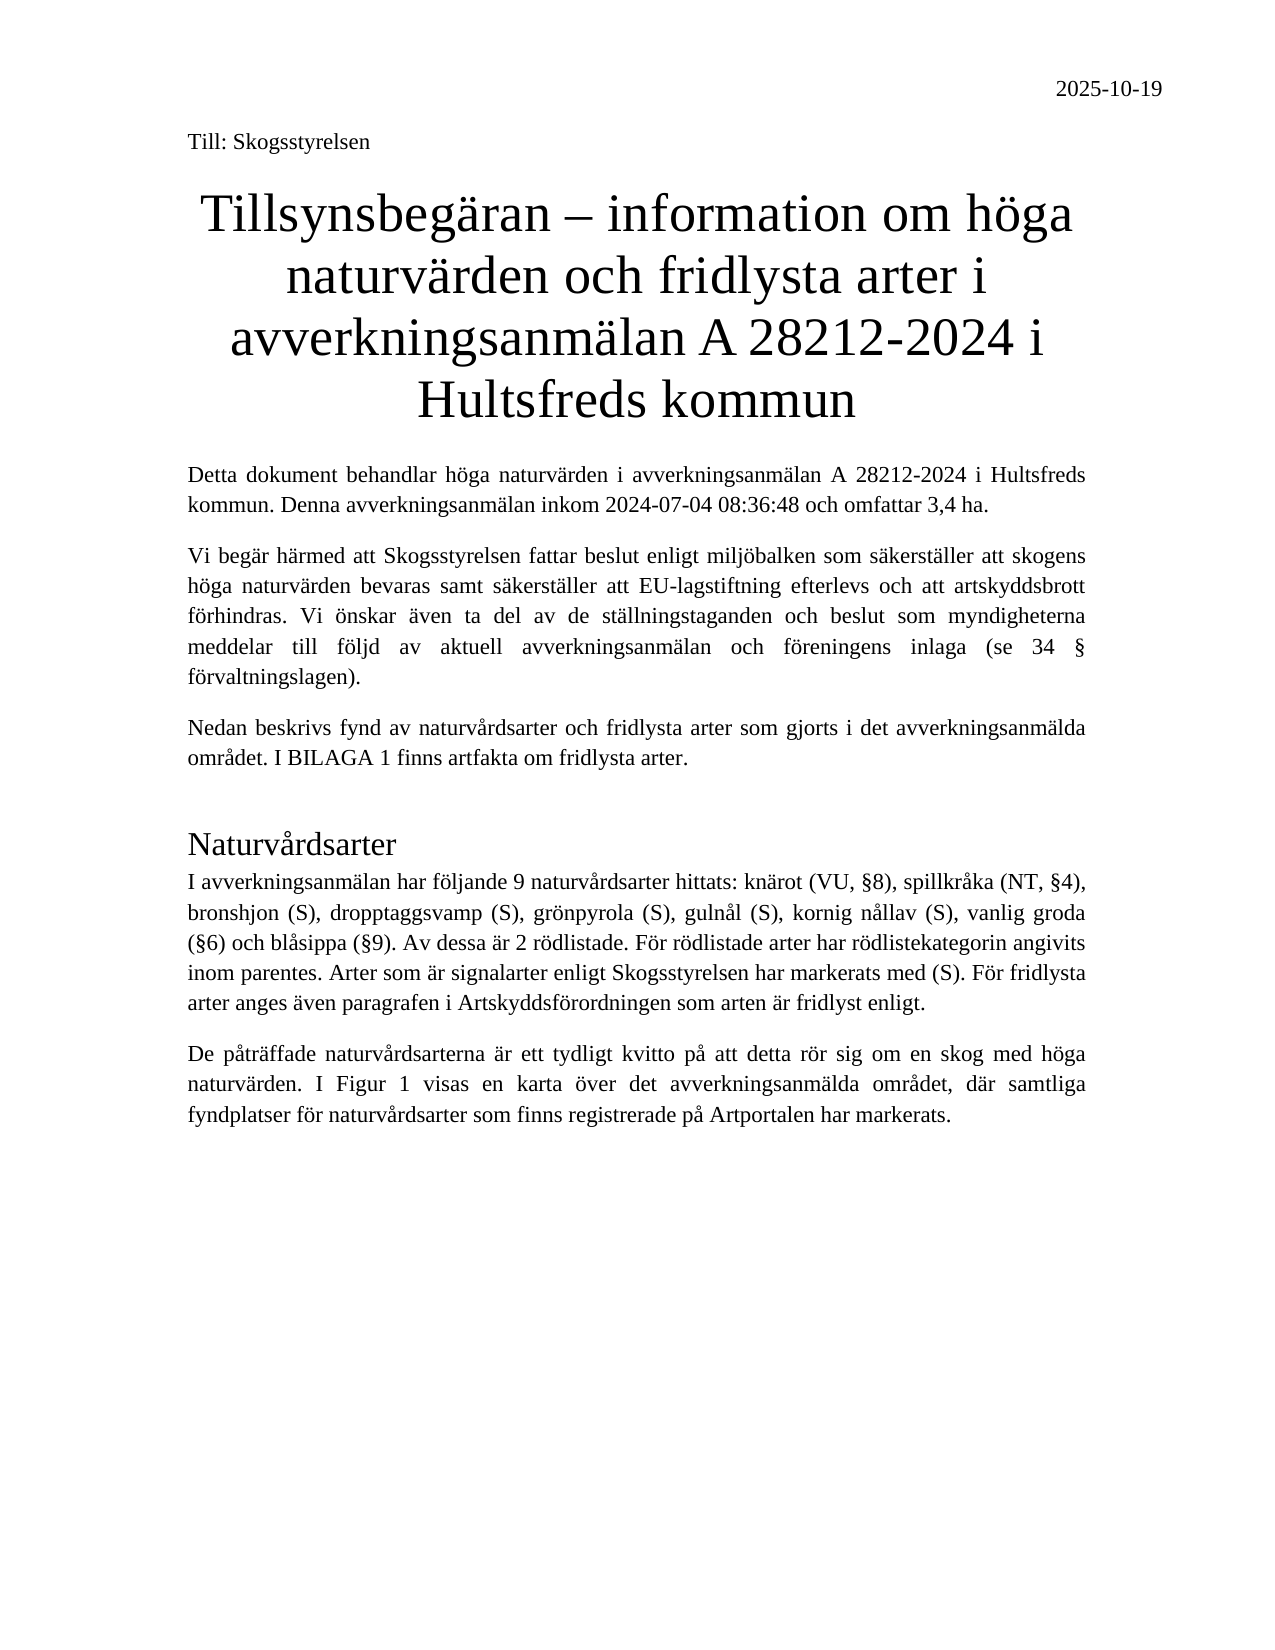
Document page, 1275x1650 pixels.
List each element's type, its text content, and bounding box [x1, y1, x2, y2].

title Tillsynsbegäran – information om höga naturvärden och fridlysta arter i avverkningsanmälan A 28212-2024 i Hultsfreds kommun [187, 180, 1087, 429]
text I avverkningsanmälan har följande 9 naturvårdsarter hittats: knärot (VU, §8), spillkråka (NT, §4), bronshjon (S), dropptaggsvamp (S), grönpyrola (S), gulnål (S), kornig nållav (S), vanlig groda (§6) och blåsippa (§9). Av dessa är 2 rödlistade. För rödlistade arter har rödlistekategorin angivits inom parentes. Arter som är signalarter enligt Skogsstyrelsen har markerats med (S). För fridlysta arter anges även paragrafen i Artskyddsförordningen som arten är fridlyst enligt. [187, 868, 1087, 1016]
text Detta dokument behandlar höga naturvärden i avverkningsanmälan A 28212-2024 i Hultsfreds kommun. Denna avverkningsanmälan inkom 2024-07-04 08:36:48 och omfattar 3,4 ha. [187, 461, 1087, 517]
text Vi begär härmed att Skogsstyrelsen fattar beslut enligt miljöbalken som säkerställer att skogens höga naturvärden bevaras samt säkerställer att EU-lagstiftning efterlevs och att artskyddsbrott förhindras. Vi önskar även ta del av de ställningstaganden och beslut som myndigheterna meddelar till följd av aktuell avverkningsanmälan och föreningens inlaga (se 34 § förvaltningslagen). [187, 542, 1087, 689]
text De påträffade naturvårdsarterna är ett tydligt kvitto på att detta rör sig om en skog med höga naturvärden. I Figur 1 visas en karta över det avverkningsanmälda området, där samtliga fyndplatser för naturvårdsarter som finns registrerade på Artportalen har markerats. [187, 1040, 1087, 1127]
text Nedan beskrivs fynd av naturvårdsarter och fridlysta arter som gjorts i det avverkningsanmälda området. I BILAGA 1 finns artfakta om fridlysta arter. [187, 714, 1087, 771]
subtitle Naturvårdsarter [187, 824, 1087, 863]
